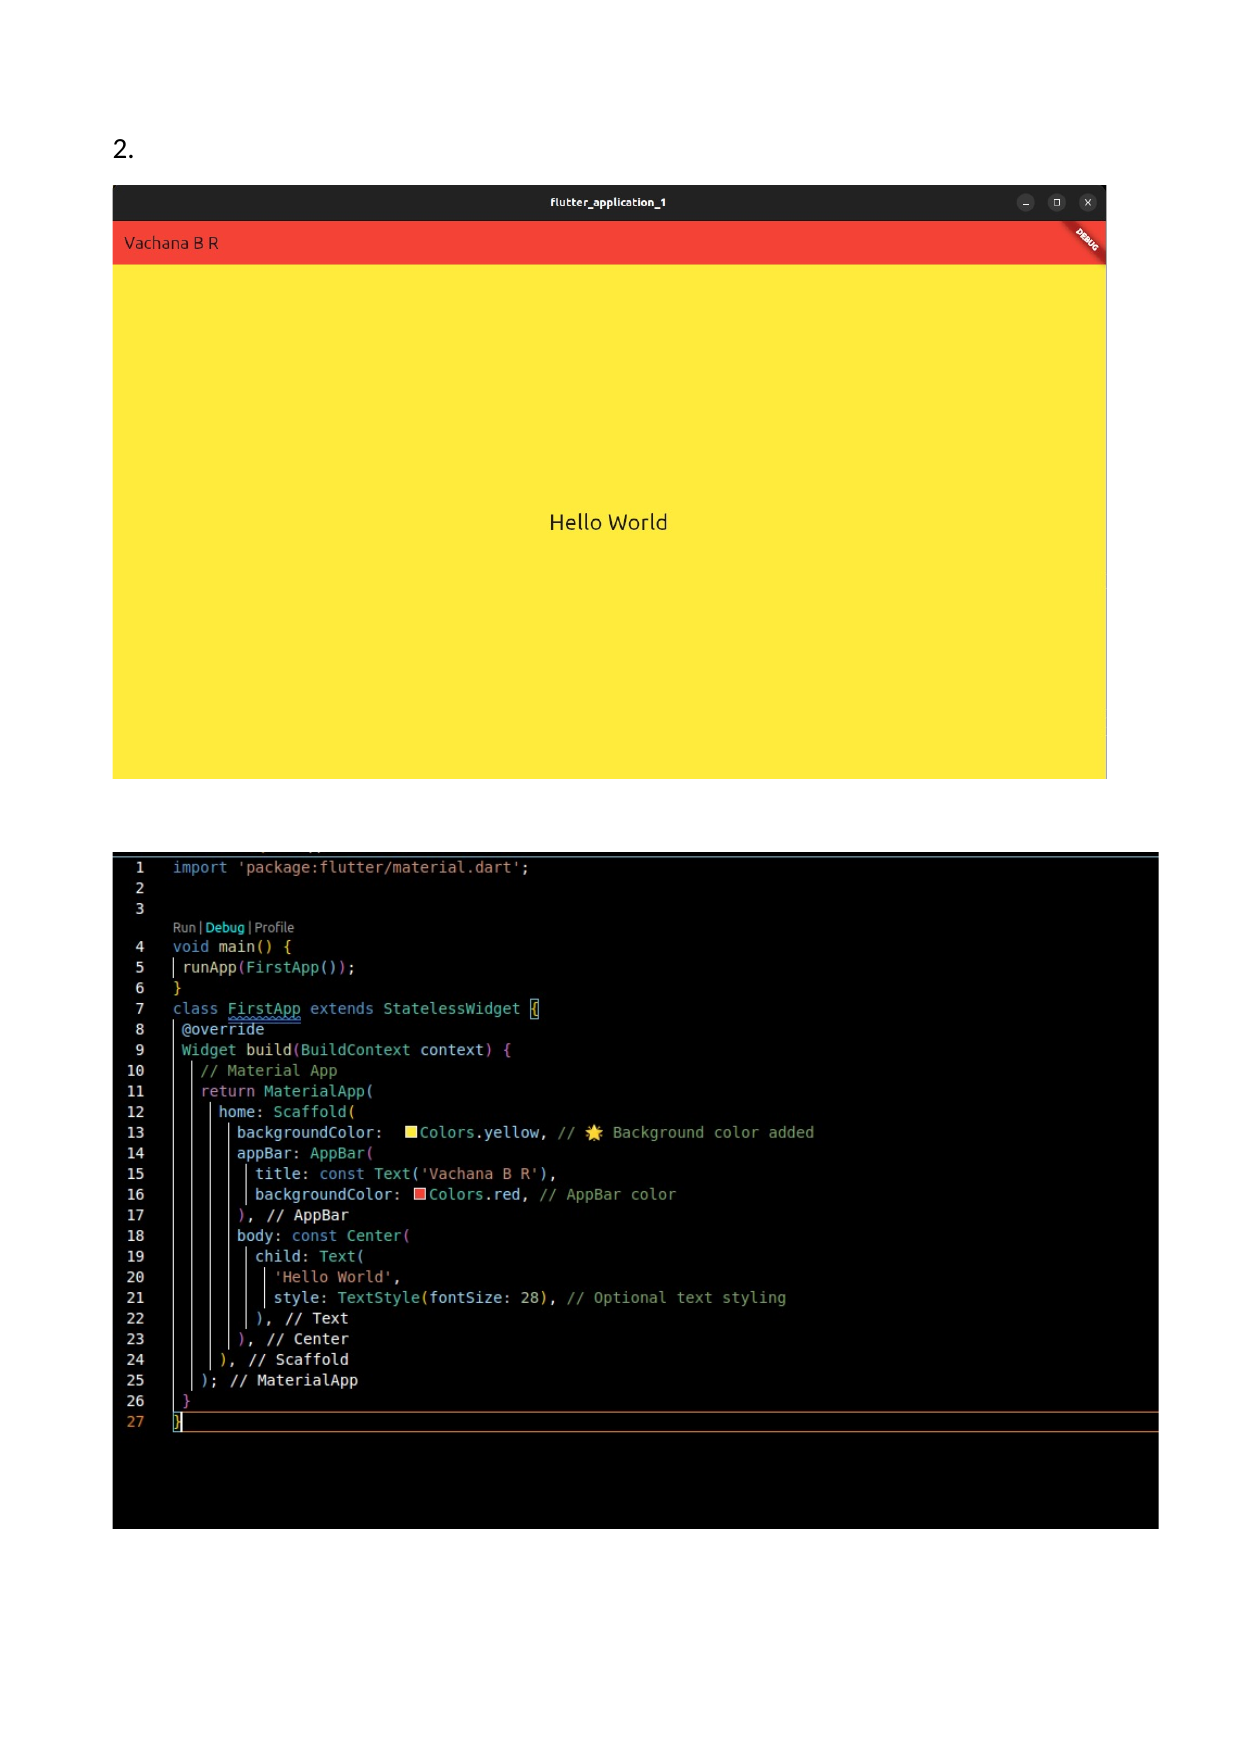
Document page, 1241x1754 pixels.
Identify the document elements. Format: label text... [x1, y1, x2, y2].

picture [112, 185, 1107, 779]
picture [112, 852, 1159, 1529]
text 2. [112, 130, 1165, 166]
